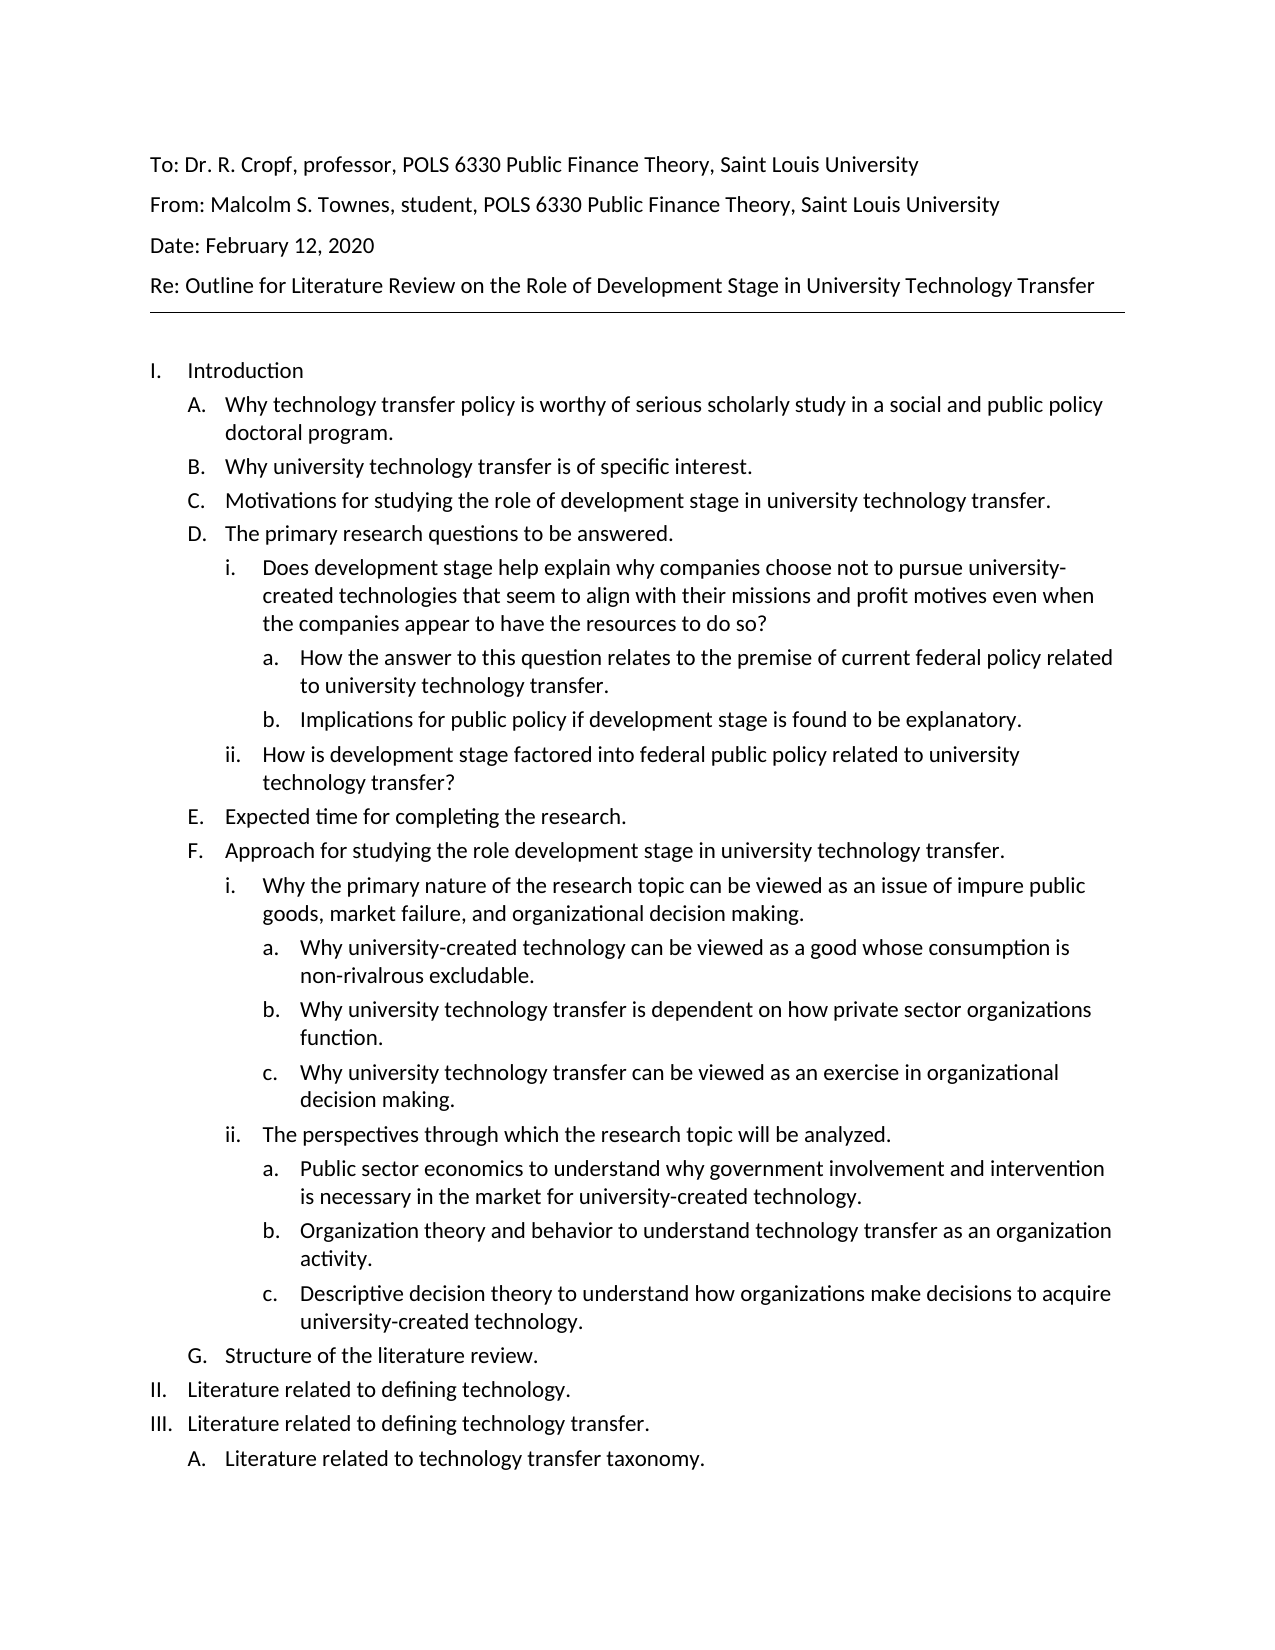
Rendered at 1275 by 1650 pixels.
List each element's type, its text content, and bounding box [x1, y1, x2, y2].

list Expected time for completing the research. [187, 802, 1125, 830]
list How is development stage factored into federal public policy related to university technology transfer? [225, 740, 1125, 796]
text From: Malcolm S. Townes, student, POLS 6330 Public Finance Theory, Saint Louis University [150, 191, 1125, 218]
text Date: February 12, 2020 [150, 231, 1125, 259]
text Re: Outline for Literature Review on the Role of Development Stage in University Technology Transfer [150, 272, 1125, 299]
list Why university technology transfer can be viewed as an exercise in organizational decision making. [262, 1058, 1125, 1114]
list The perspectives through which the research topic will be analyzed. [225, 1120, 1125, 1148]
list Implications for public policy if development stage is found to be explanatory. [262, 706, 1125, 734]
list Organization theory and behavior to understand technology transfer as an organization activity. [262, 1216, 1125, 1272]
list Descriptive decision theory to understand how organizations make decisions to acquire university-created technology. [262, 1279, 1125, 1335]
list Literature related to defining technology. [150, 1375, 1125, 1403]
list Introduction [150, 356, 1125, 384]
list Why university technology transfer is dependent on how private sector organizations function. [262, 995, 1125, 1051]
list Why university technology transfer is of specific interest. [187, 452, 1125, 480]
list The primary research questions to be answered. [187, 519, 1125, 547]
list Public sector economics to understand why government involvement and intervention is necessary in the market for university-created technology. [262, 1154, 1125, 1210]
list Structure of the literature review. [187, 1341, 1125, 1369]
list Why the primary nature of the research topic can be viewed as an issue of impure public goods, market failure, and organizational decision making. [225, 871, 1125, 927]
list Does development stage help explain why companies choose not to pursue university-created technologies that seem to align with their missions and profit motives even when the companies appear to have the resources to do so? [225, 553, 1125, 637]
list Why university-created technology can be viewed as a good whose consumption is non-rivalrous excludable. [262, 933, 1125, 989]
text To: Dr. R. Cropf, professor, POLS 6330 Public Finance Theory, Saint Louis University [150, 150, 1125, 178]
list Literature related to technology transfer taxonomy. [187, 1444, 1125, 1472]
list Why technology transfer policy is worthy of serious scholarly study in a social and public policy doctoral program. [187, 390, 1125, 446]
list Motivations for studying the role of development stage in university technology transfer. [187, 487, 1125, 514]
list Approach for studying the role development stage in university technology transfer. [187, 836, 1125, 864]
list Literature related to defining technology transfer. [150, 1409, 1125, 1438]
list How the answer to this question relates to the premise of current federal policy related to university technology transfer. [262, 643, 1125, 699]
